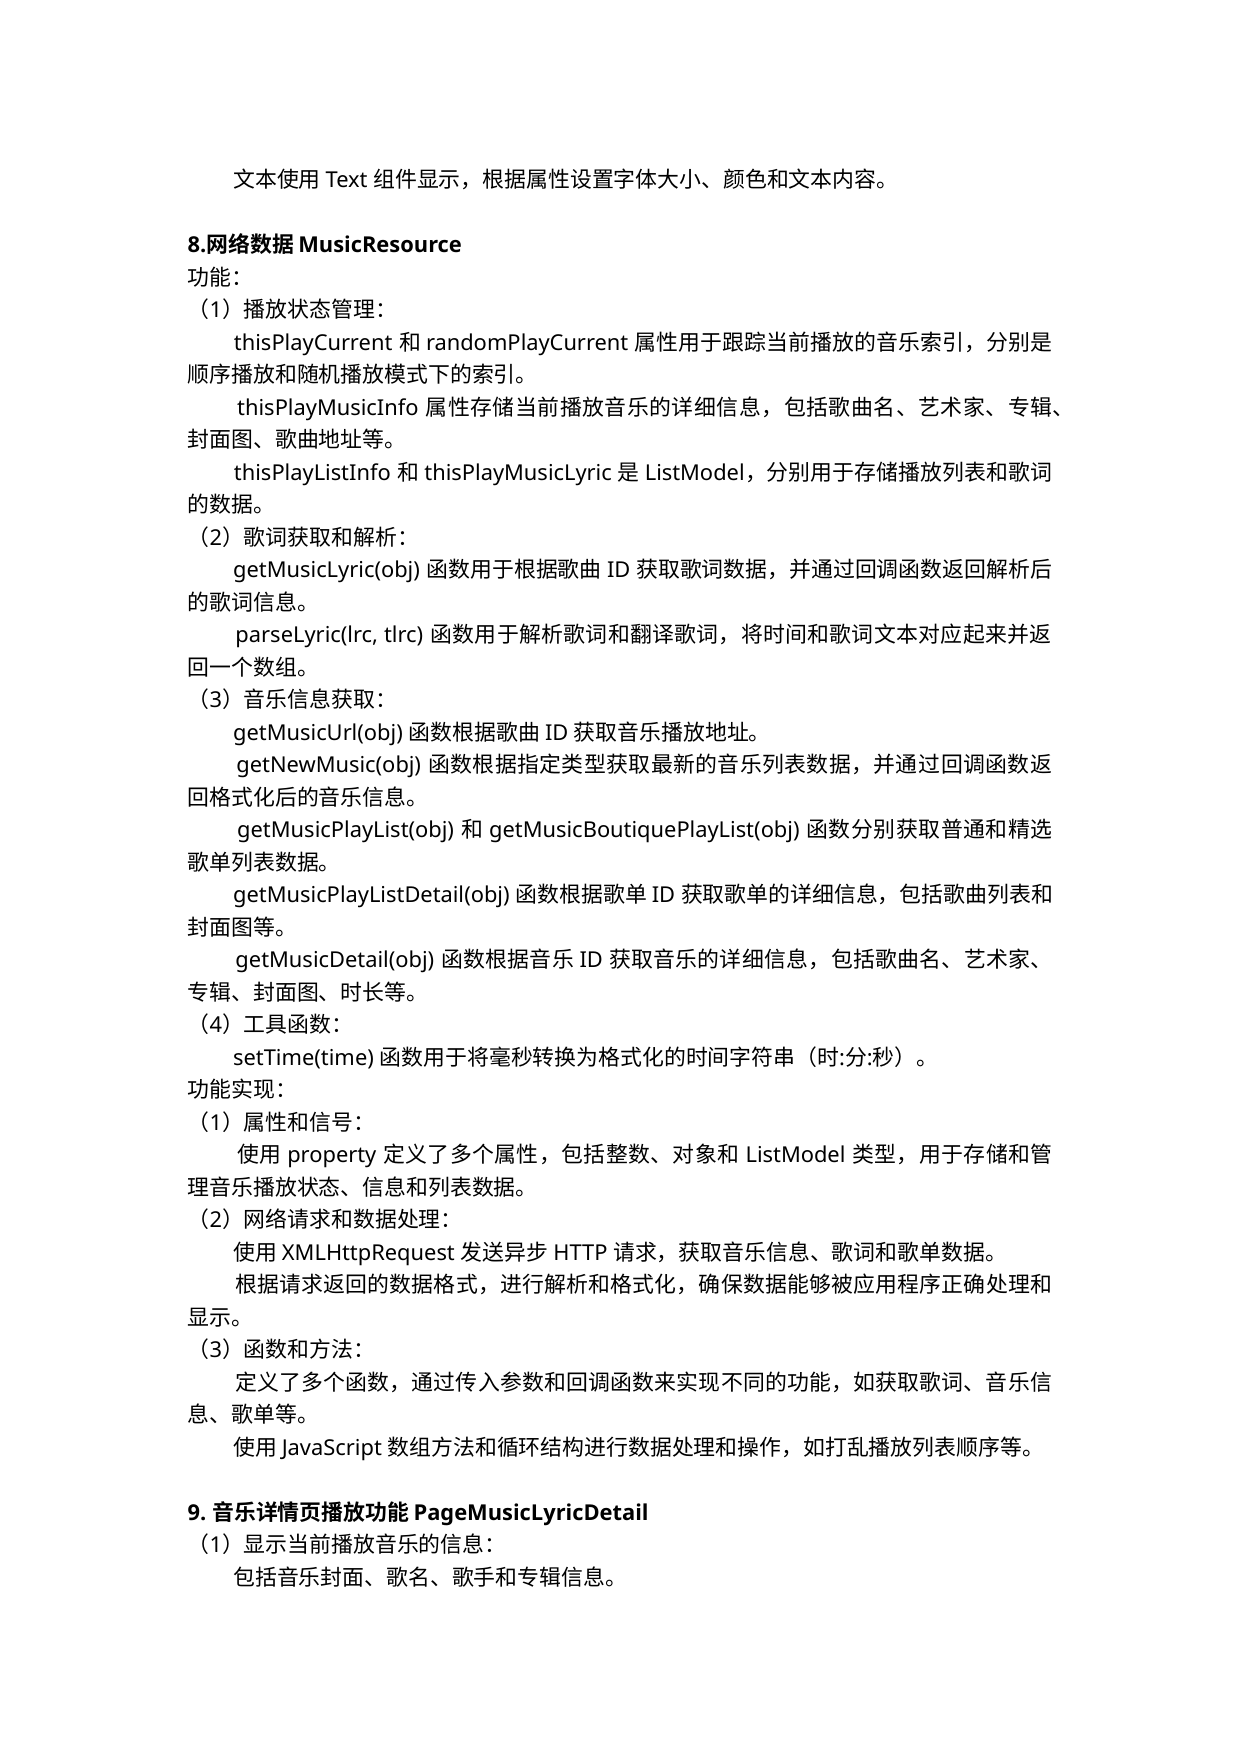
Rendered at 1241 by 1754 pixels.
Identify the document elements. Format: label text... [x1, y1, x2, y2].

list 定义了多个函数，通过传入参数和回调函数来实现不同的功能，如获取歌词、音乐信息、歌单等。 [187, 1364, 1053, 1429]
list 根据请求返回的数据格式，进行解析和格式化，确保数据能够被应用程序正确处理和显示。 [187, 1267, 1053, 1332]
list （2）歌词获取和解析： [187, 519, 1053, 552]
list parseLyric(lrc, tlrc) 函数用于解析歌词和翻译歌词，将时间和歌词文本对应起来并返回一个数组。 [187, 617, 1053, 682]
list （1）显示当前播放音乐的信息： [187, 1527, 1053, 1559]
list thisPlayListInfo 和 thisPlayMusicLyric 是 ListModel，分别用于存储播放列表和歌词的数据。 [187, 454, 1053, 519]
list getMusicPlayList(obj) 和 getMusicBoutiquePlayList(obj) 函数分别获取普通和精选歌单列表数据。 [187, 812, 1053, 877]
list getNewMusic(obj) 函数根据指定类型获取最新的音乐列表数据，并通过回调函数返回格式化后的音乐信息。 [187, 747, 1053, 812]
list （1）播放状态管理： [187, 292, 1053, 324]
list getMusicUrl(obj) 函数根据歌曲 ID 获取音乐播放地址。 [187, 714, 1053, 747]
list （4）工具函数： [187, 1007, 1053, 1039]
list （3）音乐信息获取： [187, 682, 1053, 714]
list getMusicLyric(obj) 函数用于根据歌曲 ID 获取歌词数据，并通过回调函数返回解析后的歌词信息。 [187, 552, 1053, 617]
list setTime(time) 函数用于将毫秒转换为格式化的时间字符串（时:分:秒）。 [187, 1039, 1053, 1072]
list （2）网络请求和数据处理： [187, 1202, 1053, 1234]
list 9. 音乐详情页播放功能PageMusicLyricDetail [187, 1494, 1053, 1527]
list 功能： [187, 259, 1053, 292]
list 使用 JavaScript 数组方法和循环结构进行数据处理和操作，如打乱播放列表顺序等。 [187, 1429, 1053, 1462]
list 8.网络数据MusicResource [187, 227, 1053, 259]
list getMusicPlayListDetail(obj) 函数根据歌单 ID 获取歌单的详细信息，包括歌曲列表和封面图等。 [187, 877, 1053, 942]
list （1）属性和信号： [187, 1104, 1053, 1137]
list 使用 property 定义了多个属性，包括整数、对象和 ListModel 类型，用于存储和管理音乐播放状态、信息和列表数据。 [187, 1137, 1053, 1202]
list getMusicDetail(obj) 函数根据音乐 ID 获取音乐的详细信息，包括歌曲名、艺术家、专辑、封面图、时长等。 [187, 942, 1053, 1007]
list 文本使用 Text 组件显示，根据属性设置字体大小、颜色和文本内容。 [187, 162, 1053, 194]
list 使用 XMLHttpRequest 发送异步 HTTP 请求，获取音乐信息、歌词和歌单数据。 [187, 1234, 1053, 1267]
list （3）函数和方法： [187, 1332, 1053, 1364]
list 包括音乐封面、歌名、歌手和专辑信息。 [187, 1559, 1053, 1592]
list 功能实现： [187, 1072, 1053, 1104]
list thisPlayCurrent 和 randomPlayCurrent 属性用于跟踪当前播放的音乐索引，分别是顺序播放和随机播放模式下的索引。 [187, 324, 1053, 389]
list thisPlayMusicInfo 属性存储当前播放音乐的详细信息，包括歌曲名、艺术家、专辑、封面图、歌曲地址等。 [187, 389, 1053, 454]
